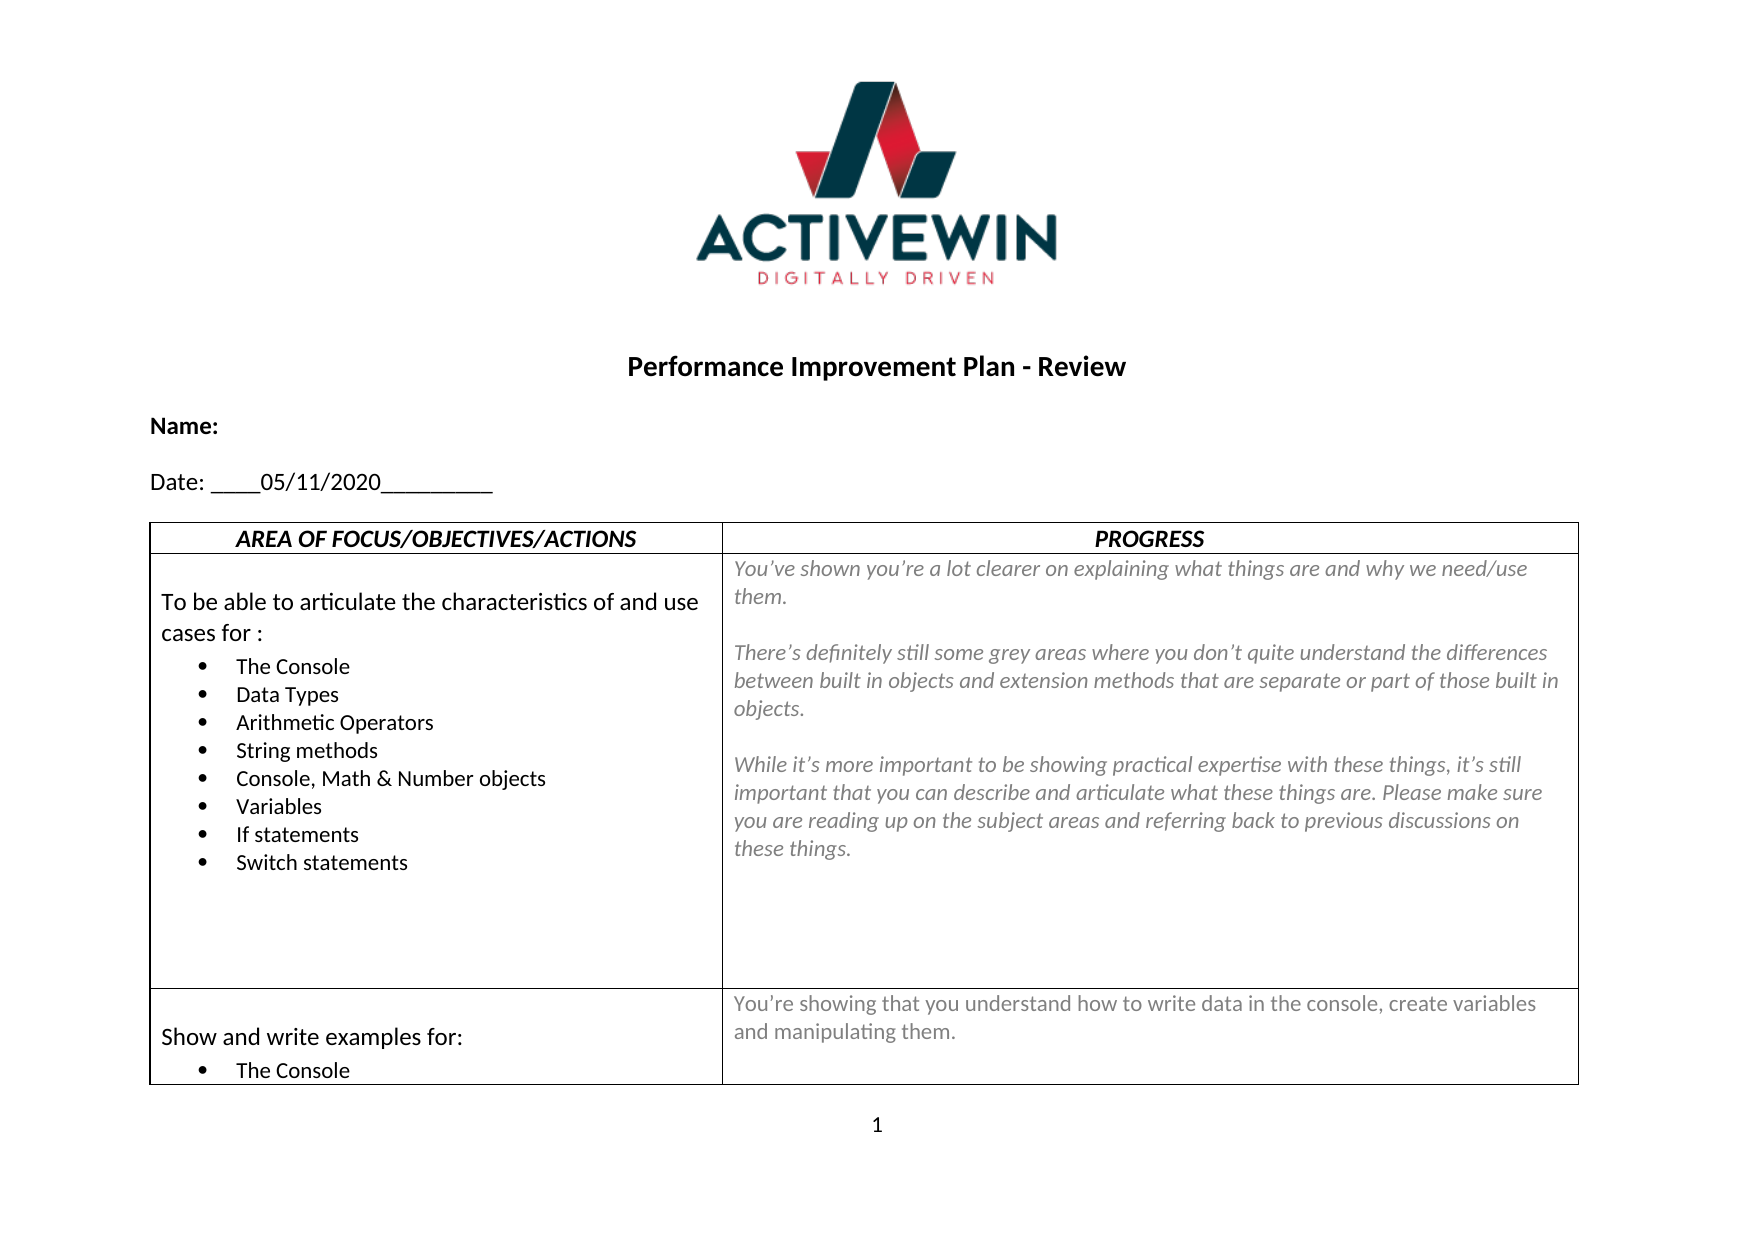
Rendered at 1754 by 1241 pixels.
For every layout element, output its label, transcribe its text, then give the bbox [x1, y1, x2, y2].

table_header AREA OF FOCUS/OBJECTIVES/ACTIONS [151, 523, 722, 553]
table_cell You’ve shown you’re a lot clearer on explaining what things are and why we need/use them. There’s definitely still some grey areas where you don’t quite understand the differences between built in objects and extension methods that are separate or part of those built in objects. While it’s more important to be showing practical expertise with these things, it’s still important that you can describe and articulate what these things are. Please make sure you are reading up on the subject areas and referring back to previous discussions on these things. [723, 554, 1578, 988]
table_cell To be able to articulate the characteristics of and use cases for : The Console Data Types Arithmetic Operators String methods Console, Math & Number objects Variables If statements Switch statements [151, 554, 722, 988]
table_header PROGRESS [723, 523, 1578, 553]
text Date: ____05/11/2020_________ [150, 466, 1604, 496]
text Name: [150, 410, 1604, 441]
picture [690, 73, 1064, 293]
text Performance Improvement Plan - Review [150, 348, 1604, 384]
